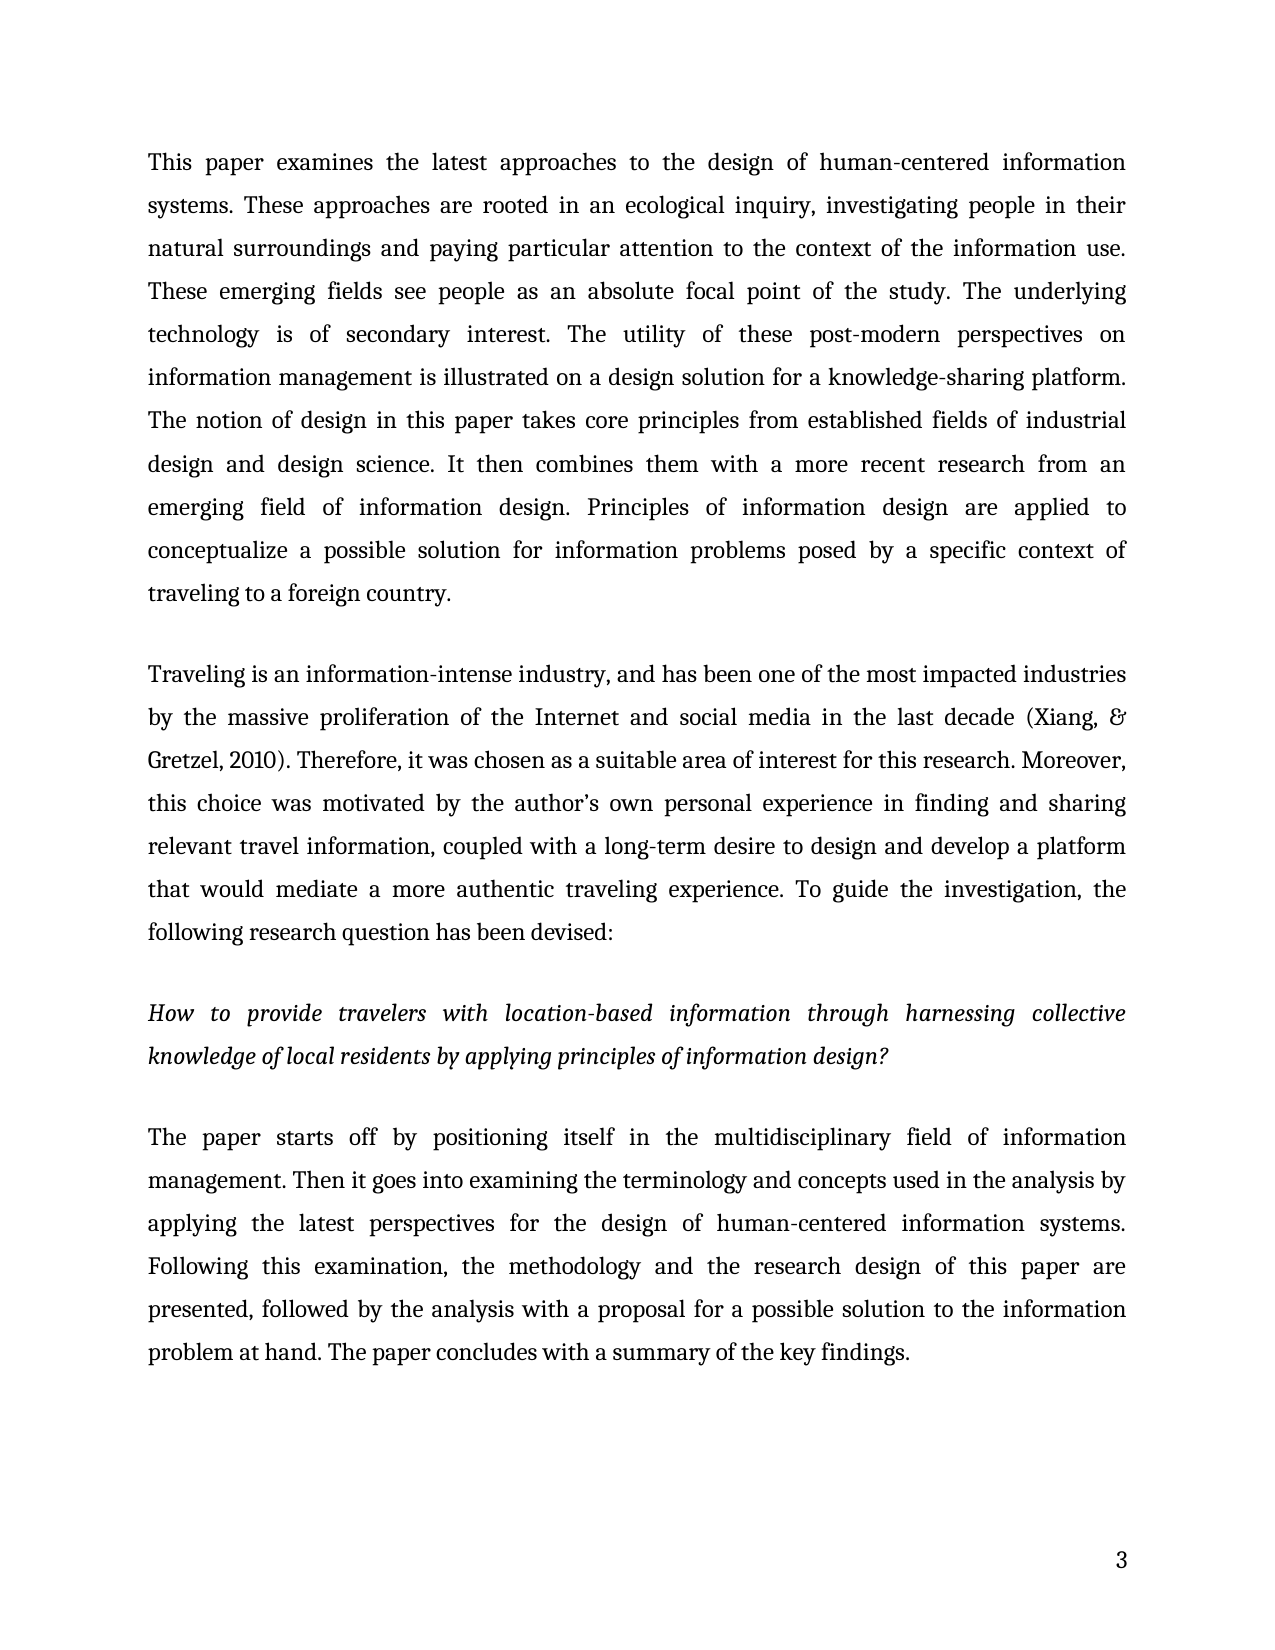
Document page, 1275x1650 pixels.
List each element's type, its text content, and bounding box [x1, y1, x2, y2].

text The paper starts off by positioning itself in the multidisciplinary field of information management. Then it goes into examining the terminology and concepts used in the analysis by applying the latest perspectives for the design of human-centered information systems. Following this examination, the methodology and the research design of this paper are presented, followed by the analysis with a proposal for a possible solution to the information problem at hand. The paper concludes with a summary of the key findings. [148, 1123, 1127, 1367]
text How to provide travelers with location-based information through harnessing collective knowledge of local residents by applying principles of information design? [148, 999, 1127, 1071]
text Traveling is an information-intense industry, and has been one of the most impacted industries by the massive proliferation of the Internet and social media in the last decade (Xiang, & Gretzel, 2010). Therefore, it was chosen as a suitable area of interest for this research. Moreover, this choice was motivated by the author’s own personal experience in finding and sharing relevant travel information, coupled with a long-term desire to design and develop a platform that would mediate a more authentic traveling experience. To guide the investigation, the following research question has been devised: [148, 659, 1127, 947]
